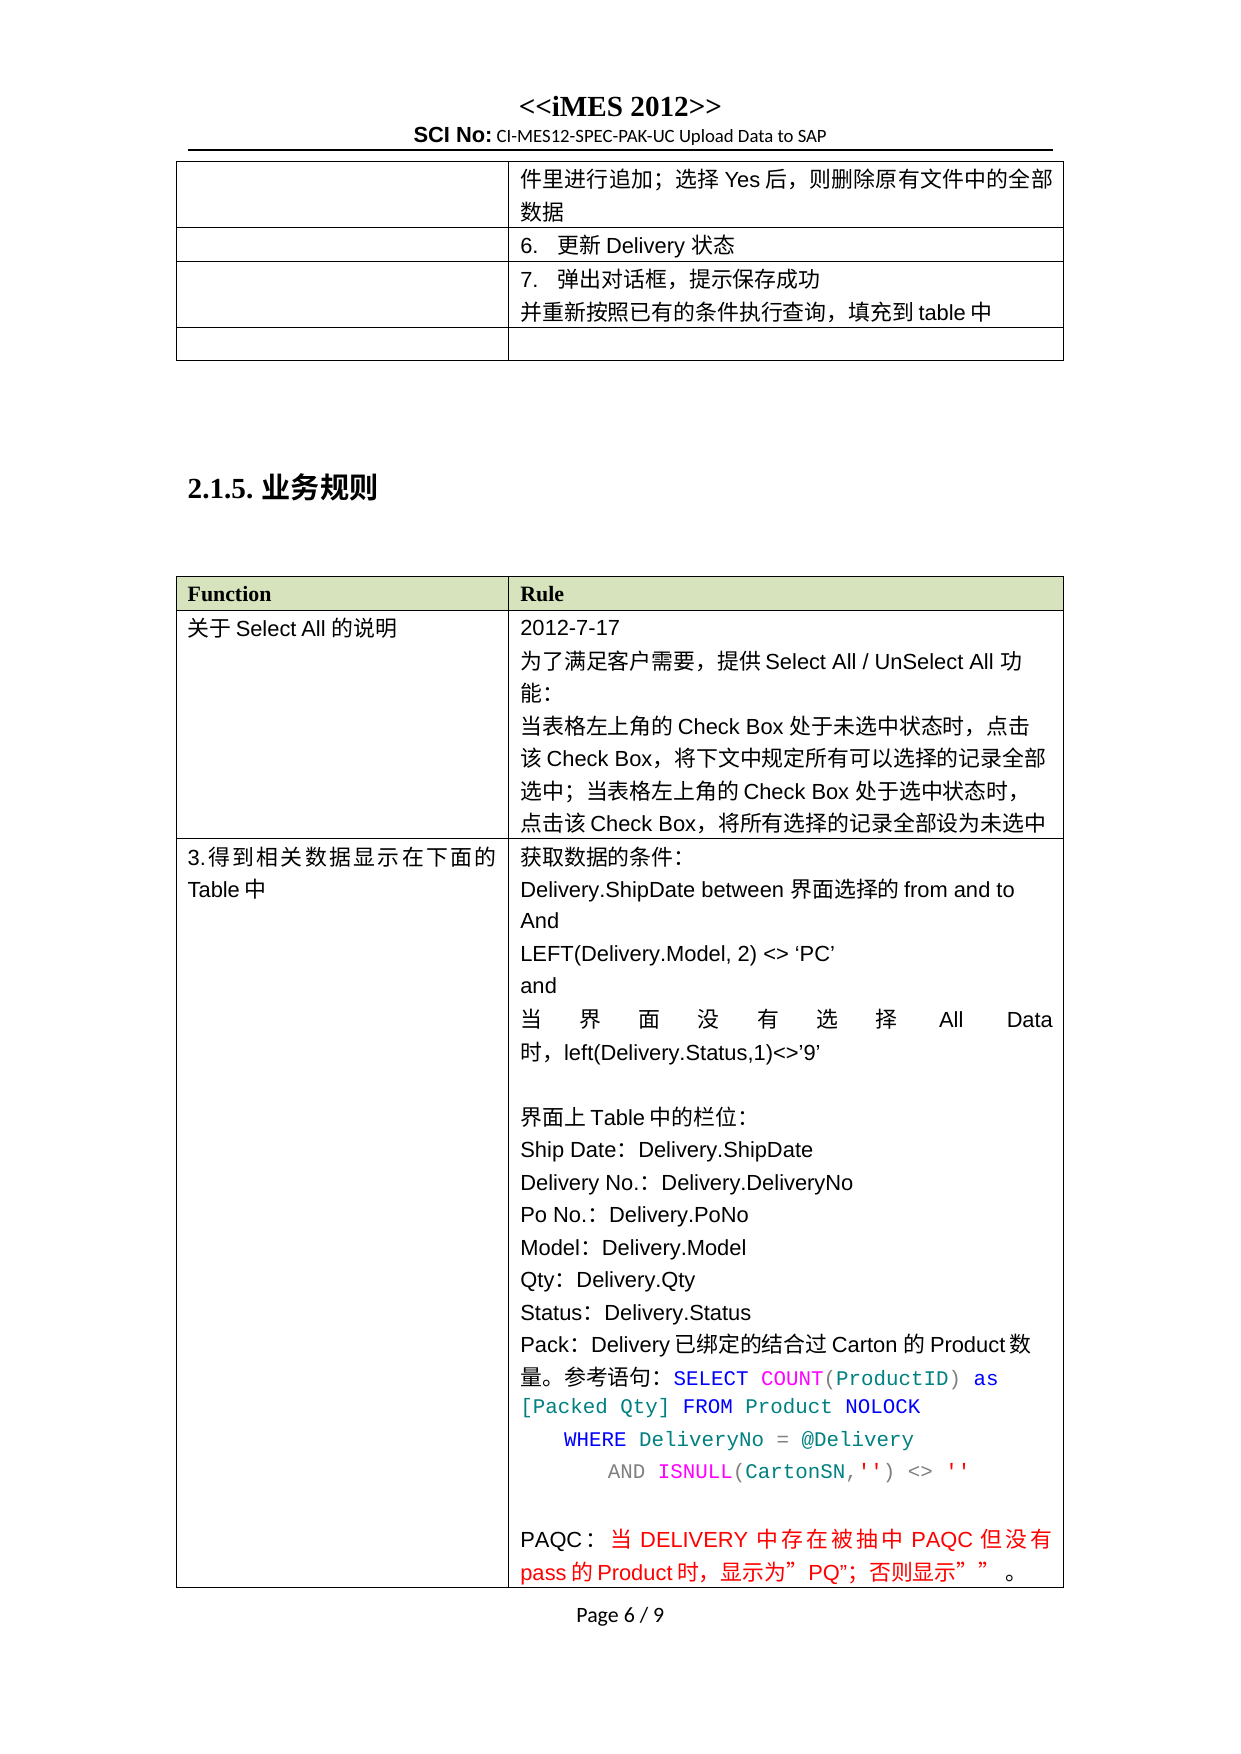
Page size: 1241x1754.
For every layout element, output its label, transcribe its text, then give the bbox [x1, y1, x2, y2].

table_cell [509, 839, 1063, 1587]
table_cell 2012-7-17 为了满足客户需要，提供Select All / UnSelect All 功能： 当表格左上角的Check Box 处于未选中状态时，点击该Check Box，将下文中规定所有可以选择的记录全部选中；当表格左上角的Check Box 处于选中状态时，点击该Check Box，将所有选择的记录全部设为未选中 [509, 611, 1063, 838]
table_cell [177, 839, 508, 1587]
table_cell [177, 328, 508, 360]
table_header Function [177, 577, 508, 610]
table_header Rule [509, 577, 1063, 610]
table_cell [177, 162, 508, 227]
table_cell 更新Delivery 状态 [509, 228, 1063, 261]
table_cell 关于Select All 的说明 [177, 611, 508, 838]
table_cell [509, 162, 1063, 227]
subtitle 业务规则 [187, 453, 1053, 518]
table_cell [509, 328, 1063, 360]
table_cell 弹出对话框，提示保存成功 并重新按照已有的条件执行查询，填充到table中 [509, 262, 1063, 327]
table_cell [177, 228, 508, 261]
table_cell [177, 262, 508, 327]
